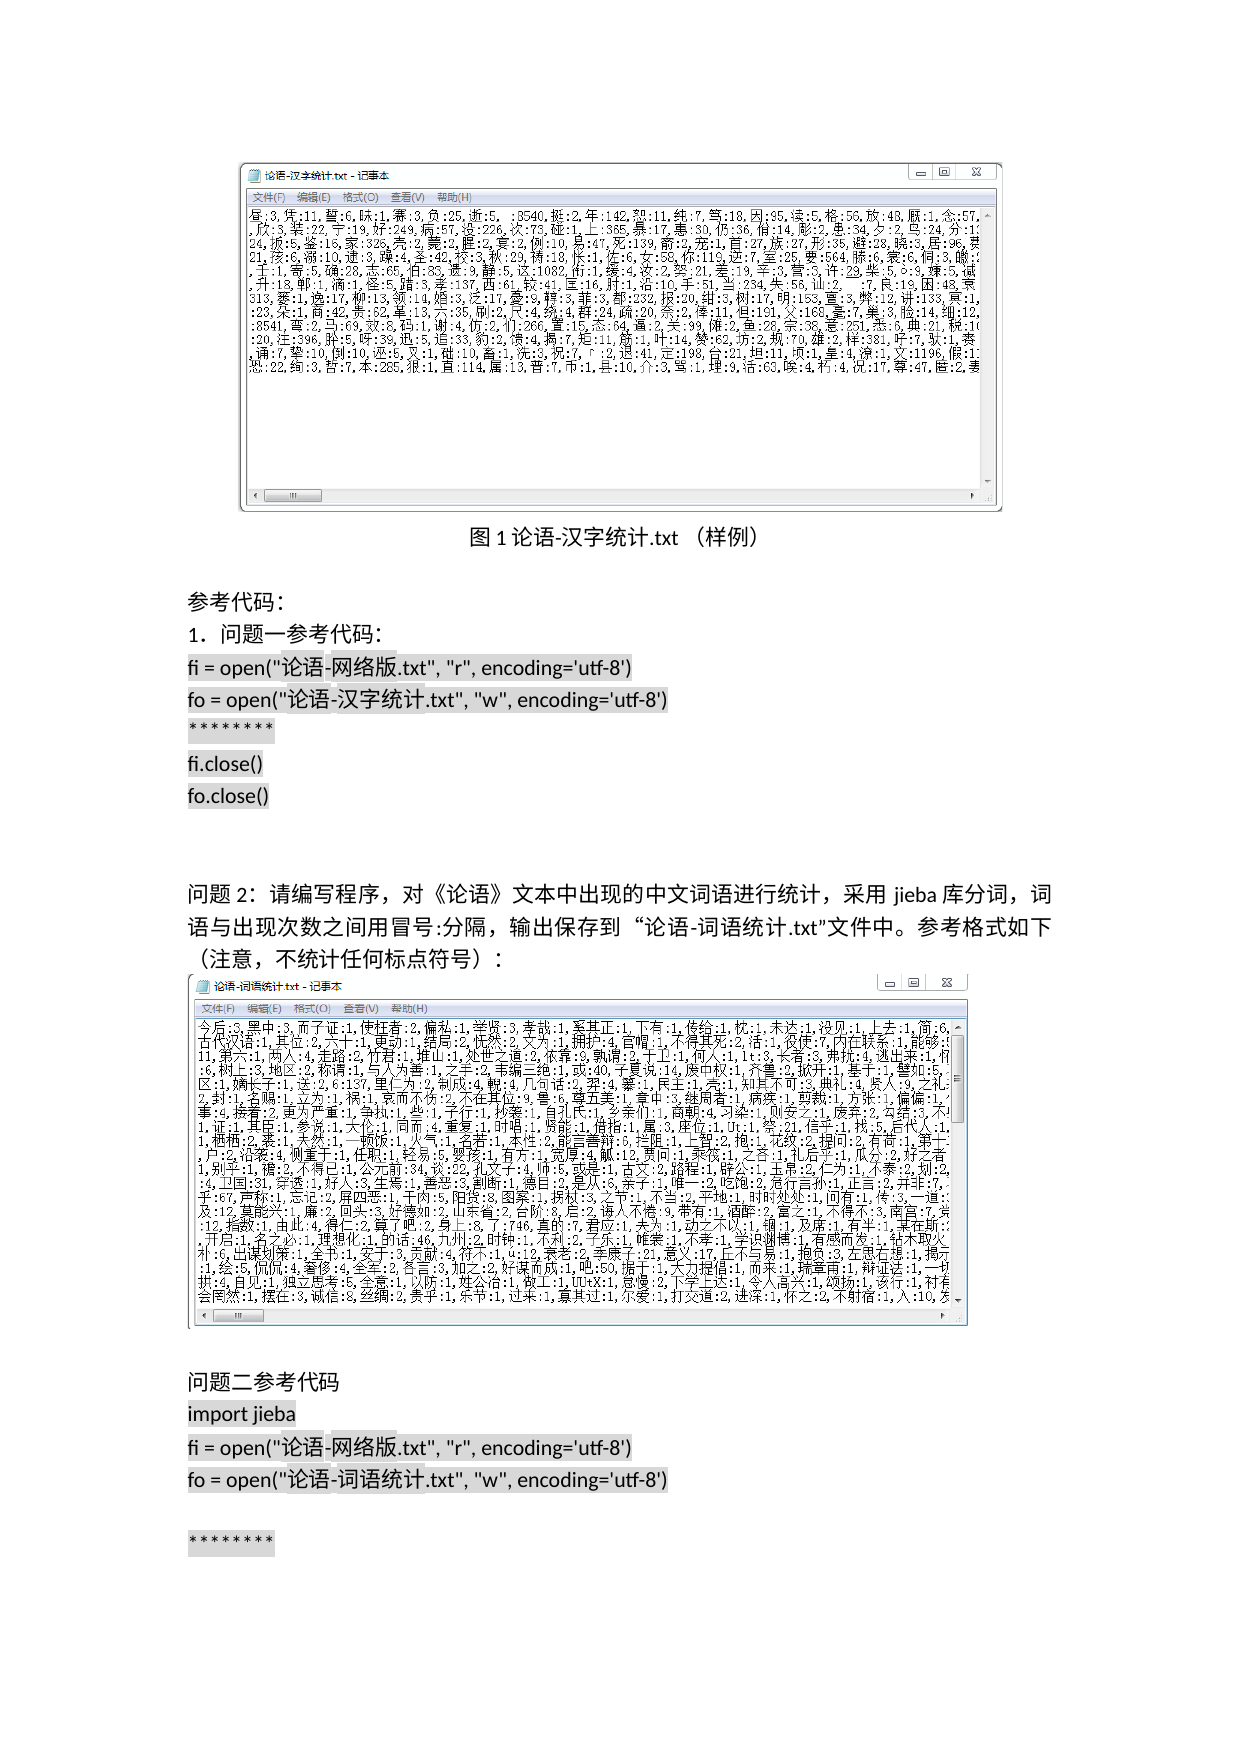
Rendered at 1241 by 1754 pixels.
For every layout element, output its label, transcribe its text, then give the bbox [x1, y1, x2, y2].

text fo = open("论语-汉字统计.txt", "w", encoding='utf-8') [187, 682, 1053, 714]
text fi = open("论语-网络版.txt", "r", encoding='utf-8') [187, 649, 1053, 682]
text ******** [187, 714, 1053, 747]
text 问题二参考代码 [187, 1364, 1053, 1397]
text import jieba [187, 1397, 1053, 1429]
text ******** [187, 1527, 1053, 1559]
text 参考代码： [187, 584, 1053, 617]
text 问题2：请编写程序，对《论语》文本中出现的中文词语进行统计，采用 jieba 库分词，词语与出现次数之间用冒号:分隔，输出保存到“论语-词语统计.txt”文件中。参考格式如下（注意，不统计任何标点符号）： [187, 877, 1053, 974]
picture [237, 162, 1003, 512]
text fo.close() [187, 779, 1053, 812]
text fi.close() [187, 747, 1053, 779]
text 1．问题一参考代码： [187, 617, 1053, 649]
text fo = open("论语-词语统计.txt", "w", encoding='utf-8') [187, 1462, 1053, 1494]
text 图1论语-汉字统计.txt （样例） [187, 519, 1053, 552]
text fi = open("论语-网络版.txt", "r", encoding='utf-8') [187, 1429, 1053, 1462]
picture [187, 974, 969, 1329]
